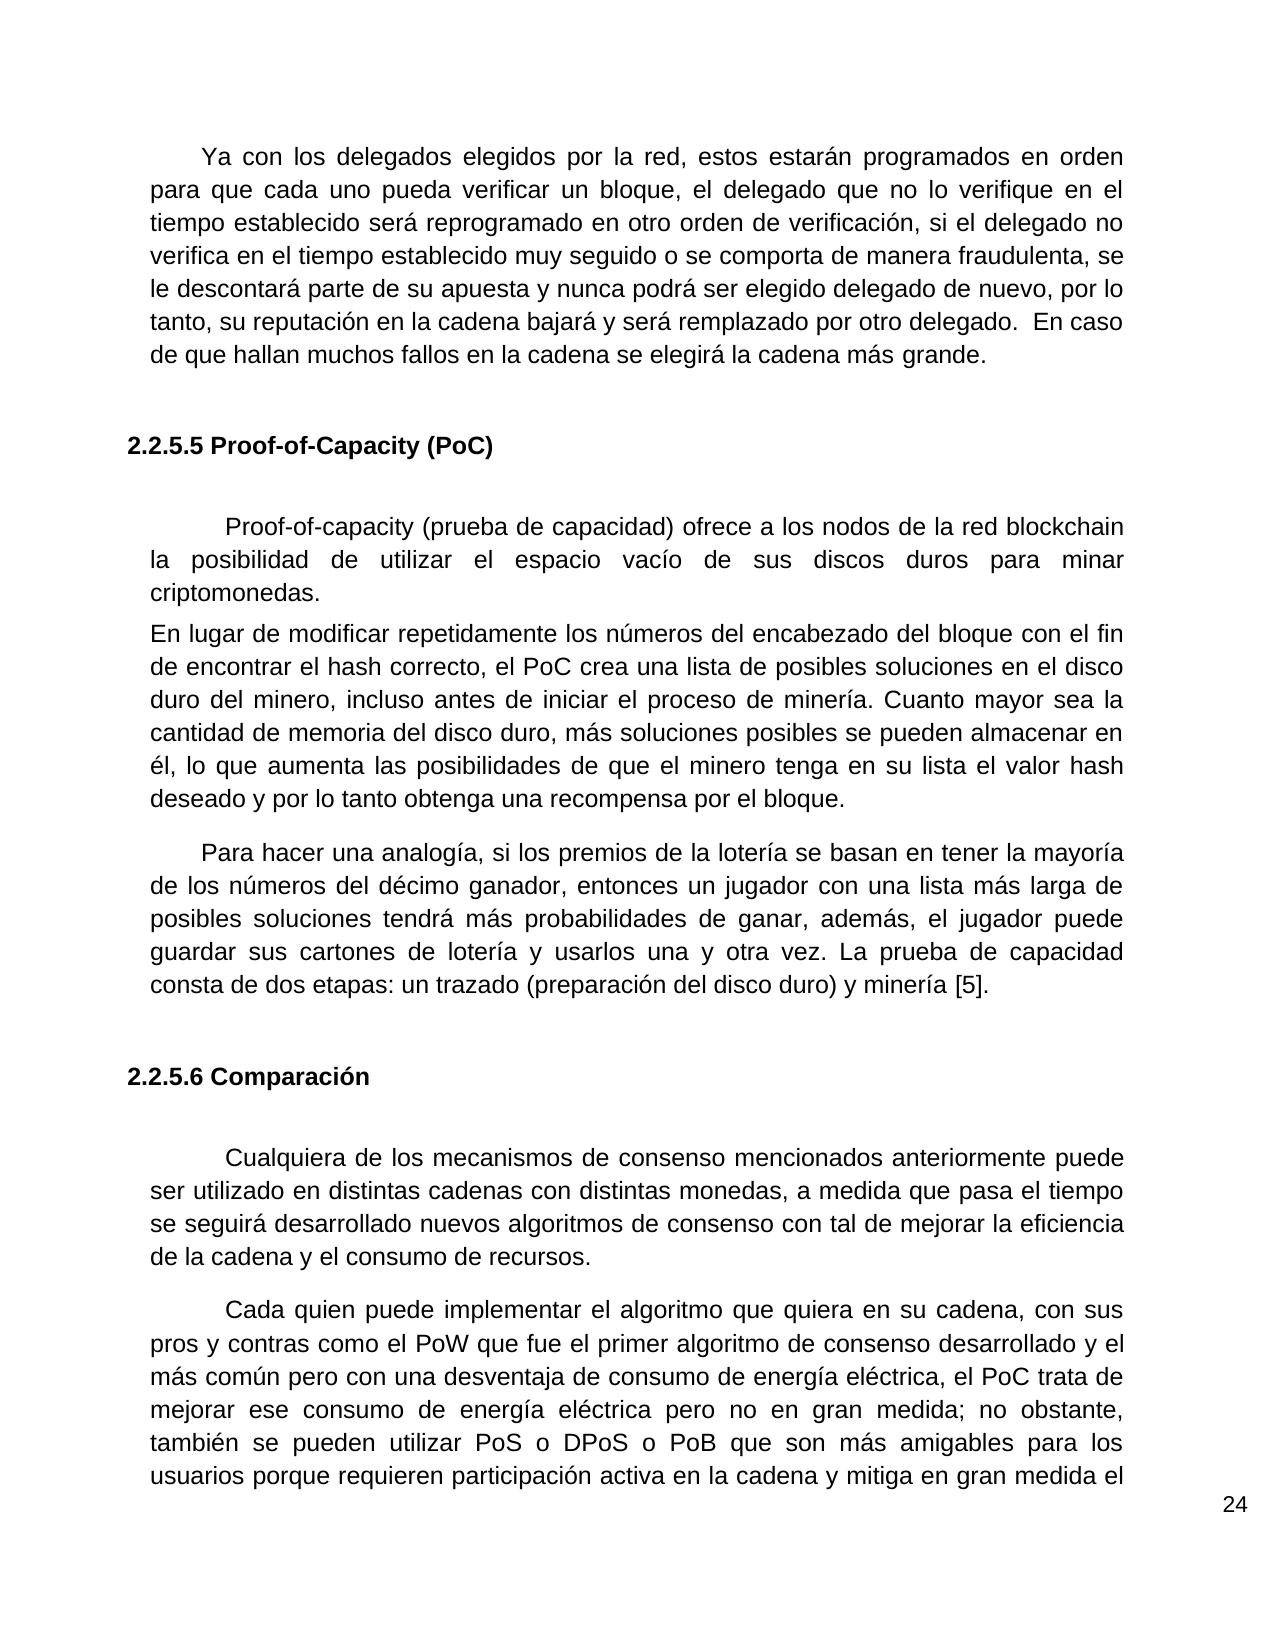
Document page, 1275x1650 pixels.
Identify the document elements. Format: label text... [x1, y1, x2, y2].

text Ya con los delegados elegidos por la red, estos estarán programados en orden para que cada uno pueda verificar un bloque, el delegado que no lo verifique en el tiempo establecido será reprogramado en otro orden de verificación, si el delegado no verifica en el tiempo establecido muy seguido o se comporta de manera fraudulenta, se le descontará parte de su apuesta y nunca podrá ser elegido delegado de nuevo, por lo tanto, su reputación en la cadena bajará y será remplazado por otro delegado. En caso de que hallan muchos fallos en la cadena se elegirá la cadena más grande. [150, 142, 1126, 368]
subtitle 2.2.5.5 Proof-of-Capacity (PoC) [127, 431, 1248, 459]
text Proof-of-capacity (prueba de capacidad) ofrece a los nodos de la red blockchain la posibilidad de utilizar el espacio vacío de sus discos duros para minar criptomonedas. [150, 512, 1126, 607]
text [150, 1296, 1126, 1489]
text En lugar de modificar repetidamente los números del encabezado del bloque con el fin de encontrar el hash correcto, el PoC crea una lista de posibles soluciones en el disco duro del minero, incluso antes de iniciar el proceso de minería. Cuanto mayor sea la cantidad de memoria del disco duro, más soluciones posibles se pueden almacenar en él, lo que aumenta las posibilidades de que el minero tenga en su lista el valor hash deseado y por lo tanto obtenga una recompensa por el bloque. [150, 619, 1126, 813]
text Cualquiera de los mecanismos de consenso mencionados anteriormente puede ser utilizado en distintas cadenas con distintas monedas, a medida que pasa el tiempo se seguirá desarrollado nuevos algoritmos de consenso con tal de mejorar la eficiencia de la cadena y el consumo de recursos. [150, 1143, 1126, 1270]
text Para hacer una analogía, si los premios de la lotería se basan en tener la mayoría de los números del décimo ganador, entonces un jugador con una lista más larga de posibles soluciones tendrá más probabilidades de ganar, además, el jugador puede guardar sus cartones de lotería y usarlos una y otra vez. La prueba de capacidad consta de dos etapas: un trazado (preparación del disco duro) y minería [5]. [150, 838, 1126, 999]
subtitle 2.2.5.6 Comparación [127, 1061, 1248, 1090]
